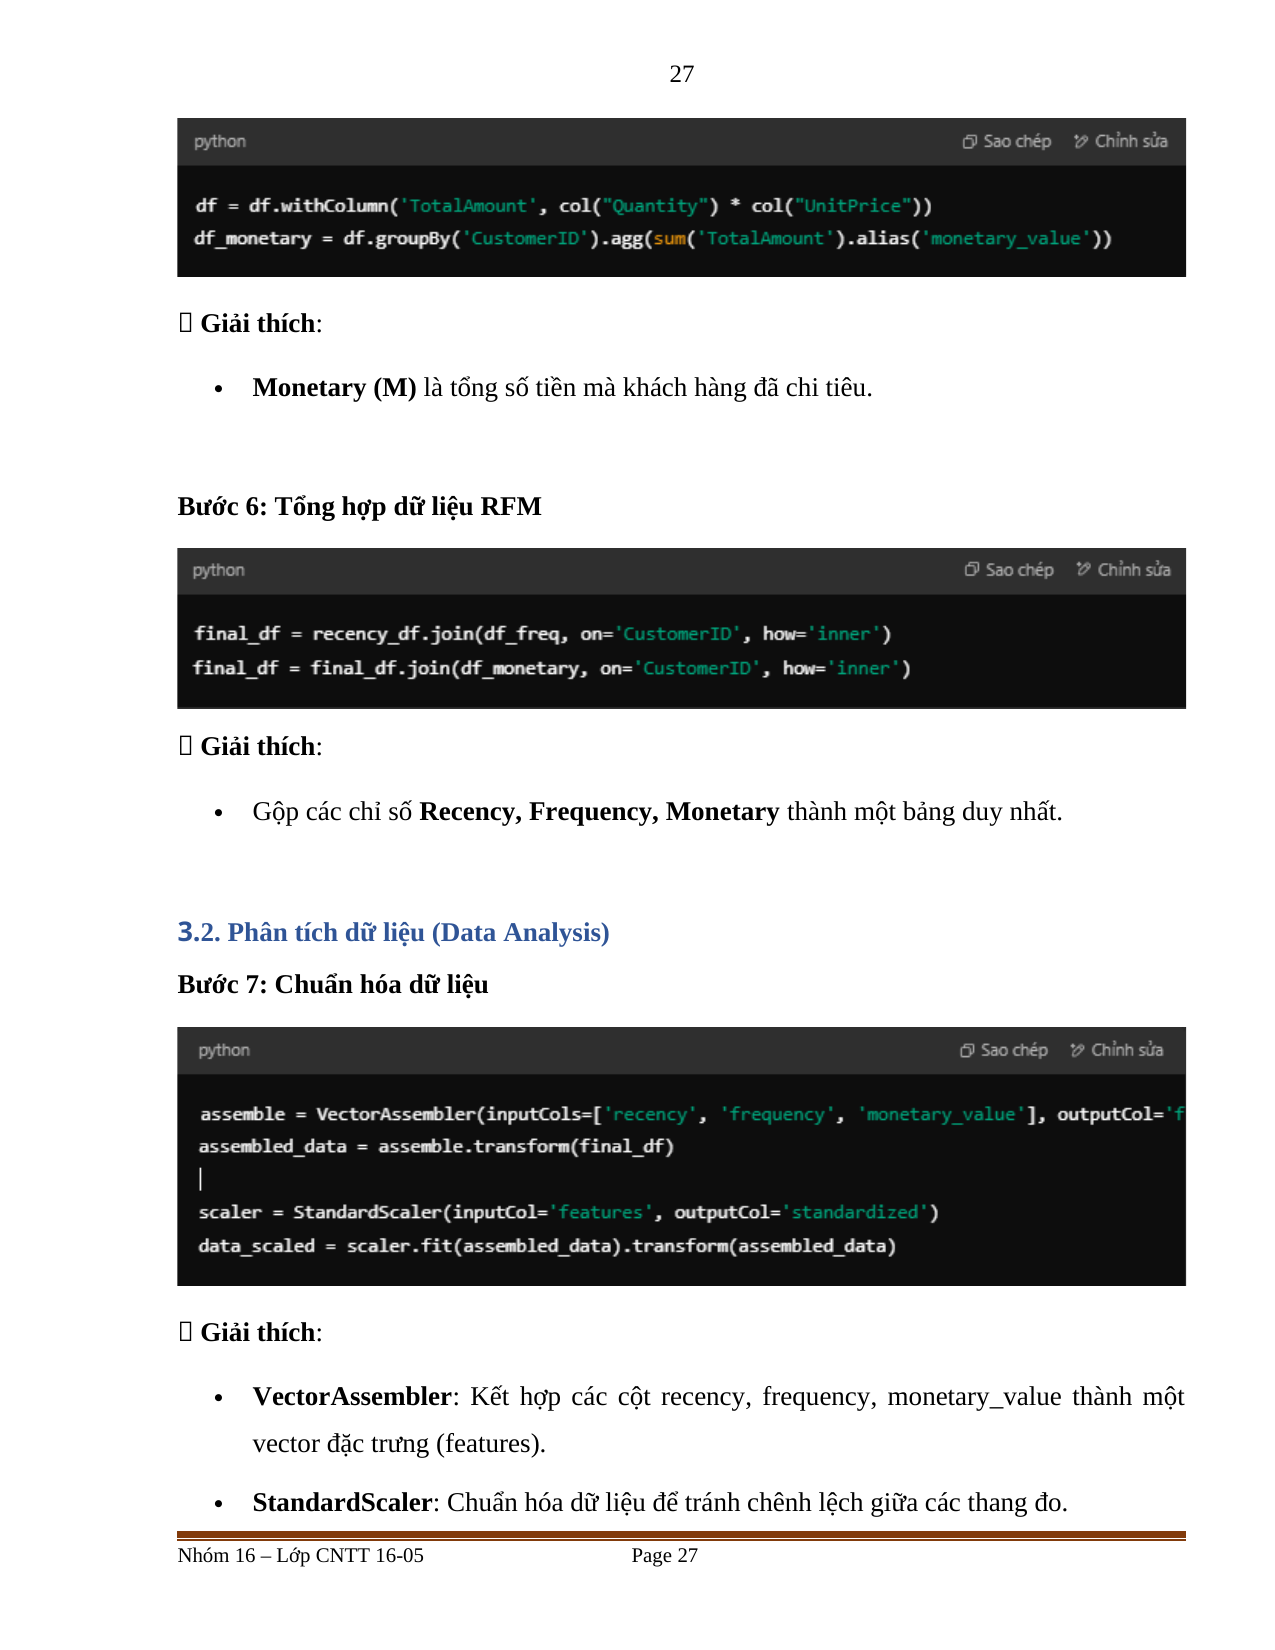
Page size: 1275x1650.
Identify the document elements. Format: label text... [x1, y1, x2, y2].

list VectorAssembler: Kết hợp các cột recency, frequency, monetary_value thành một vector đặc trưng (features). [215, 1380, 1186, 1458]
list Monetary (M) là tổng số tiền mà khách hàng đã chi tiêu. [215, 371, 1186, 403]
subtitle 3.2. Phân tích dữ liệu (Data Analysis) [177, 913, 1186, 950]
text 📌 Giải thích: [177, 1312, 1186, 1349]
text 📌 Giải thích: [177, 709, 1186, 764]
picture [177, 118, 1187, 277]
picture [177, 1027, 1187, 1286]
text Bước 7: Chuẩn hóa dữ liệu [177, 968, 1186, 999]
text Bước 6: Tổng hợp dữ liệu RFM [177, 490, 1186, 521]
list Gộp các chỉ số Recency, Frequency, Monetary thành một bảng duy nhất. [215, 794, 1186, 826]
list StandardScaler: Chuẩn hóa dữ liệu để tránh chênh lệch giữa các thang đo. [215, 1486, 1186, 1517]
picture [177, 548, 1187, 709]
text 📌 Giải thích: [177, 304, 1186, 341]
